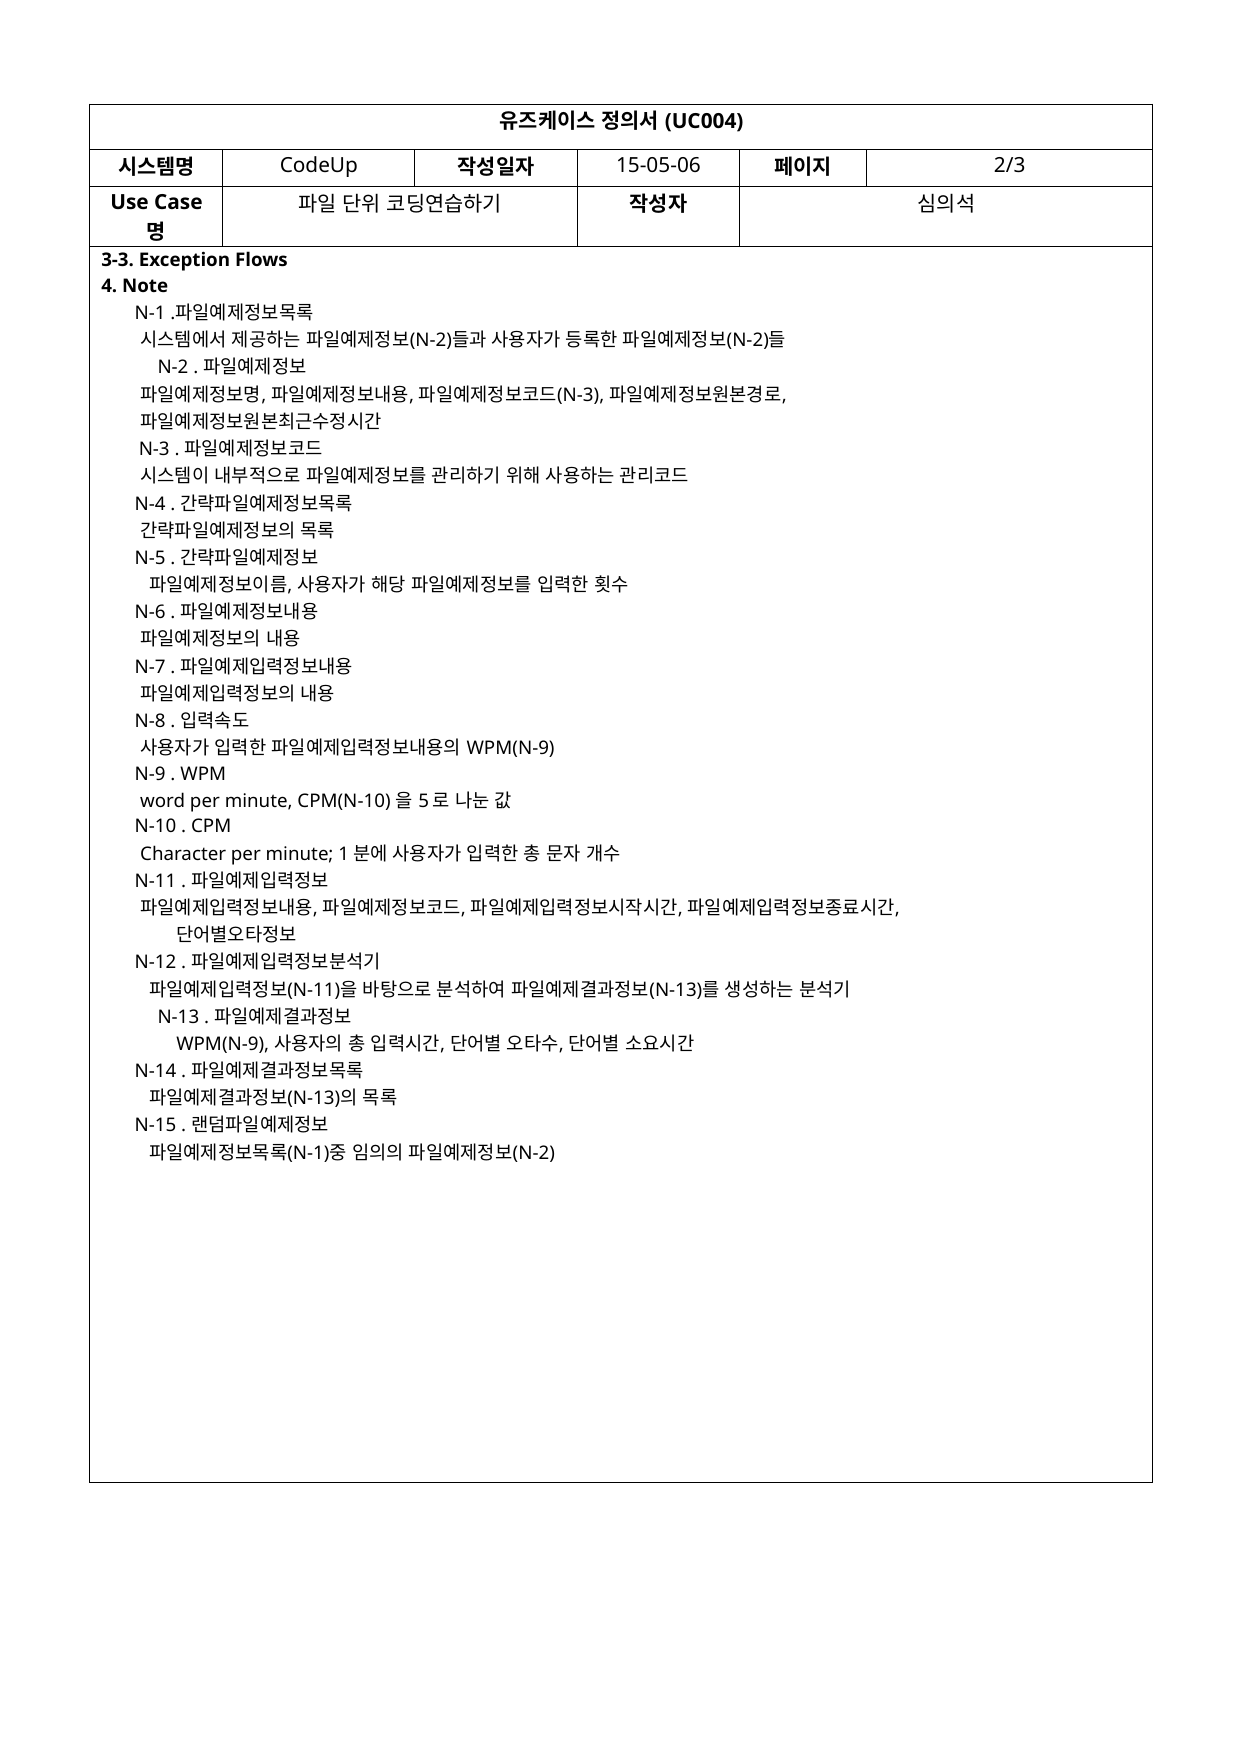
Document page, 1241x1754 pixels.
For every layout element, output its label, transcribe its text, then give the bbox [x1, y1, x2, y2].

table_cell Use Case명 [90, 187, 222, 246]
table_cell 2/3 [867, 150, 1152, 186]
table_cell 시스템명 [90, 150, 222, 186]
table_cell 작성일자 [415, 150, 577, 186]
table_cell 작성자 [578, 187, 739, 246]
table_cell 페이지 [740, 150, 866, 186]
table_cell 심의석 [740, 187, 1152, 246]
table_header 유즈케이스 정의서 (UC004) [90, 105, 1152, 149]
table_cell CodeUp [223, 150, 414, 186]
table_cell 15-05-06 [578, 150, 739, 186]
table_cell 파일 단위 코딩연습하기 [223, 187, 577, 246]
table_cell 3-3. Exception Flows 4. Note N-1 .파일예제정보목록 시스템에서 제공하는 파일예제정보(N-2)들과 사용자가 등록한 파일예제정보(N-2)들 N-2 . 파일예제정보 파일예제정보명, 파일예제정보내용, 파일예제정보코드(N-3), 파일예제정보원본경로, 파일예제정보원본최근수정시간 N-3 . 파일예제정보코드 시스템이 내부적으로 파일예제정보를 관리하기 위해 사용하는 관리코드 N-4 . 간략파일예제정보목록 간략파일예제정보의 목록 N-5 . 간략파일예제정보 파일예제정보이름, 사용자가 해당 파일예제정보를 입력한 횟수 N-6 . 파일예제정보내용 파일예제정보의 내용 N-7 . 파일예제입력정보내용 파일예제입력정보의 내용 N-8 . 입력속도 사용자가 입력한 파일예제입력정보내용의 WPM(N-9) N-9 . WPM word per minute, CPM(N-10) 을 5로 나눈 값 N-10 . CPM Character per minute; 1분에 사용자가 입력한 총 문자 개수 N-11 . 파일예제입력정보 파일예제입력정보내용, 파일예제정보코드, 파일예제입력정보시작시간, 파일예제입력정보종료시간, 단어별오타정보 N-12 . 파일예제입력정보분석기 파일예제입력정보(N-11)을 바탕으로 분석하여 파일예제결과정보(N-13)를 생성하는 분석기 N-13 . 파일예제결과정보 WPM(N-9), 사용자의 총 입력시간, 단어별 오타수, 단어별 소요시간 N-14 . 파일예제결과정보목록 파일예제결과정보(N-13)의 목록 N-15 . 랜덤파일예제정보 파일예제정보목록(N-1)중 임의의 파일예제정보(N-2) [90, 247, 1152, 1482]
